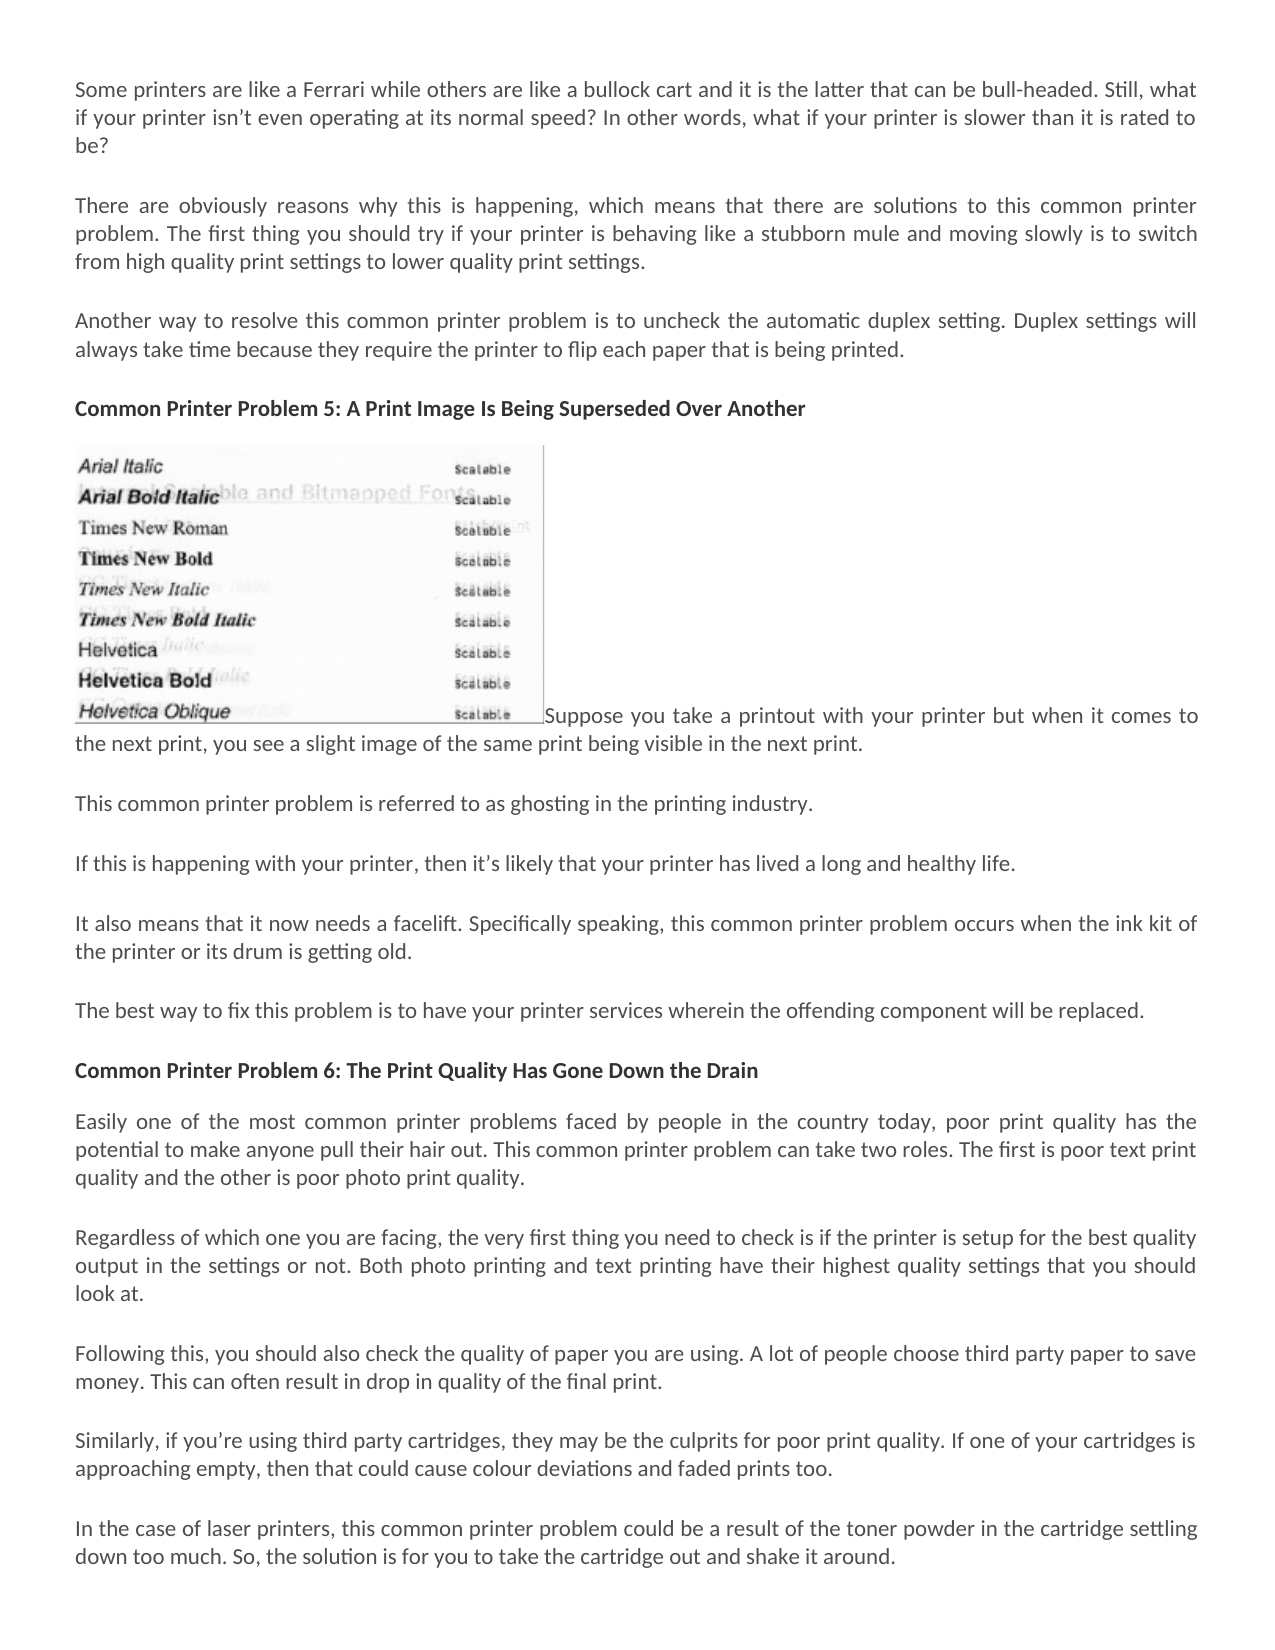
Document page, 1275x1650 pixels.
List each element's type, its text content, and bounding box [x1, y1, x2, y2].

text Some printers are like a Ferrari while others are like a bullock cart and it is the latter that can be bull-headed. Still, what if your printer isn’t even operating at its normal speed? In other words, what if your printer is slower than it is rated to be? [75, 75, 1200, 159]
text Regardless of which one you are facing, the very first thing you need to check is if the printer is setup for the best quality output in the settings or not. Both photo printing and text printing have their highest quality settings that you should look at. [75, 1223, 1200, 1307]
text It also means that it now needs a facelift. Specifically speaking, this common printer problem occurs when the ink kit of the printer or its drum is getting old. [75, 909, 1200, 965]
text Similarly, if you’re using third party cartridges, they may be the culprits for poor print quality. If one of your cartridges is approaching empty, then that could cause colour deviations and faded prints too. [75, 1427, 1200, 1483]
text Easily one of the most common printer problems faced by people in the country today, poor print quality has the potential to make anyone pull their hair out. This common printer problem can take two roles. The first is poor text print quality and the other is poor photo print quality. [75, 1107, 1200, 1191]
subtitle Common Printer Problem 6: The Print Quality Has Gone Down the Drain [75, 1056, 1200, 1084]
subtitle Common Printer Problem 5: A Print Image Is Being Superseded Over Another [75, 394, 1200, 422]
text If this is happening with your printer, then it’s likely that your printer has lived a long and healthy life. [75, 849, 1200, 877]
text Following this, you should also check the quality of paper you are using. A lot of people choose third party paper to save money. This can often result in drop in quality of the final print. [75, 1339, 1200, 1395]
text The best way to fix this problem is to have your printer services wherein the offending component will be replaced. [75, 997, 1200, 1024]
text In the case of laser printers, this common printer problem could be a result of the toner powder in the cartridge settling down too much. So, the solution is for you to take the cartridge out and shake it around. [75, 1514, 1200, 1570]
text There are obviously reasons why this is happening, which means that there are solutions to this common printer problem. The first thing you should try if your printer is behaving like a stubborn mule and moving slowly is to switch from high quality print settings to lower quality print settings. [75, 191, 1200, 275]
text Another way to resolve this common printer problem is to uncheck the automatic duplex setting. Duplex settings will always take time because they require the printer to flip each paper that is being printed. [75, 307, 1200, 363]
text This common printer problem is referred to as ghosting in the printing industry. [75, 789, 1200, 817]
picture [75, 445, 545, 724]
